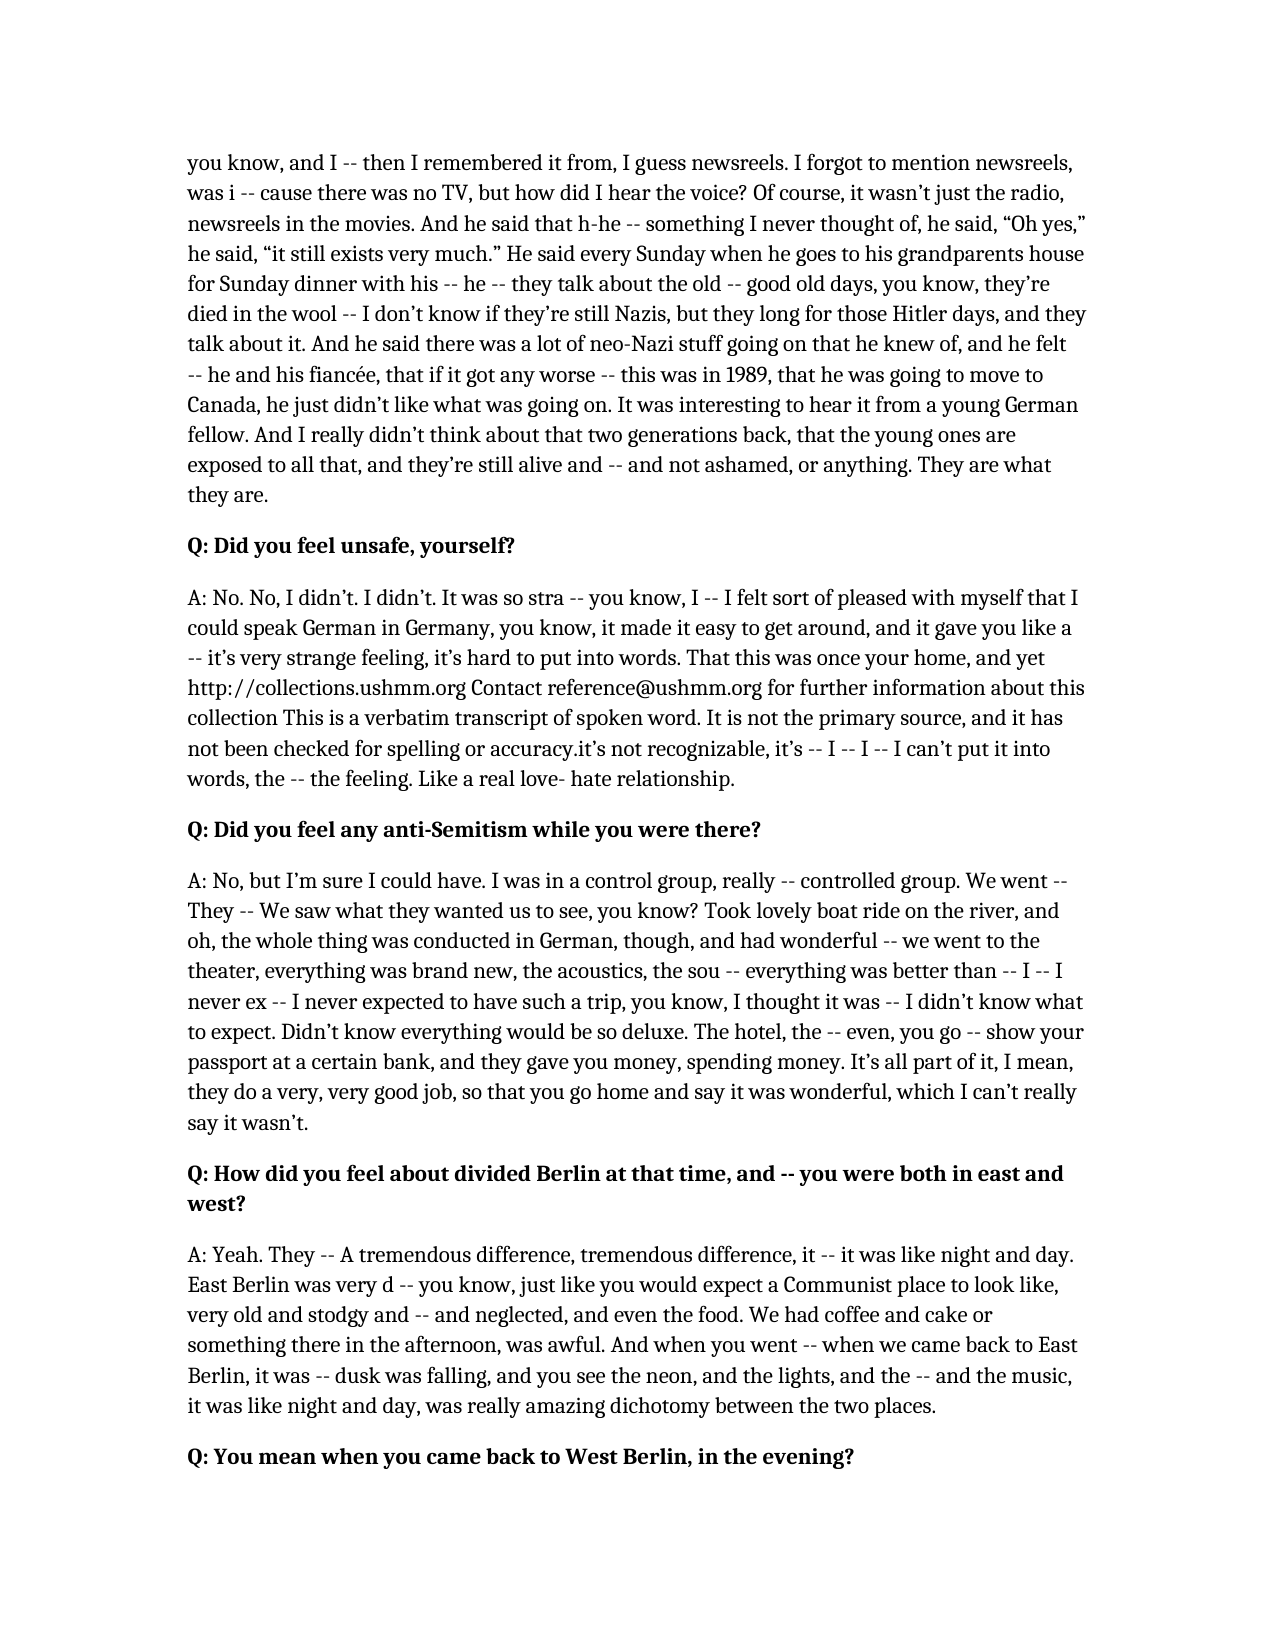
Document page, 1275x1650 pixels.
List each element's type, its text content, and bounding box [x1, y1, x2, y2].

text Q: You mean when you came back to West Berlin, in the evening? [187, 1444, 1087, 1470]
text A: No. No, I didn’t. I didn’t. It was so stra -- you know, I -- I felt sort of pleased with myself that I could speak German in Germany, you know, it made it easy to get around, and it gave you like a -- it’s very strange feeling, it’s hard to put into words. That this was once your home, and yet http://collections.ushmm.org Contact reference@ushmm.org for further information about this collection This is a verbatim transcript of spoken word. It is not the primary source, and it has not been checked for spelling or accuracy.it’s not recognizable, it’s -- I -- I -- I can’t put it into words, the -- the feeling. Like a real love- hate relationship. [187, 584, 1087, 792]
text Q: How did you feel about divided Berlin at that time, and -- you were both in east and west? [187, 1160, 1087, 1217]
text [187, 150, 1087, 509]
text A: Yeah. They -- A tremendous difference, tremendous difference, it -- it was like night and day. East Berlin was very d -- you know, just like you would expect a Communist place to look like, very old and stodgy and -- and neglected, and even the food. We had coffee and cake or something there in the afternoon, was awful. And when you went -- when we came back to East Berlin, it was -- dusk was falling, and you see the neon, and the lights, and the -- and the music, it was like night and day, was really amazing dichotomy between the two places. [187, 1242, 1087, 1419]
text Q: Did you feel any anti-Semitism while you were there? [187, 817, 1087, 843]
text Q: Did you feel unsafe, yourself? [187, 533, 1087, 560]
text A: No, but I’m sure I could have. I was in a control group, really -- controlled group. We went -- They -- We saw what they wanted us to see, you know? Took lovely boat ride on the river, and oh, the whole thing was conducted in German, though, and had wonderful -- we went to the theater, everything was brand new, the acoustics, the sou -- everything was better than -- I -- I never ex -- I never expected to have such a trip, you know, I thought it was -- I didn’t know what to expect. Didn’t know everything would be so deluxe. The hotel, the -- even, you go -- show your passport at a certain bank, and they gave you money, spending money. It’s all part of it, I mean, they do a very, very good job, so that you go home and say it was wonderful, which I can’t really say it wasn’t. [187, 868, 1087, 1136]
